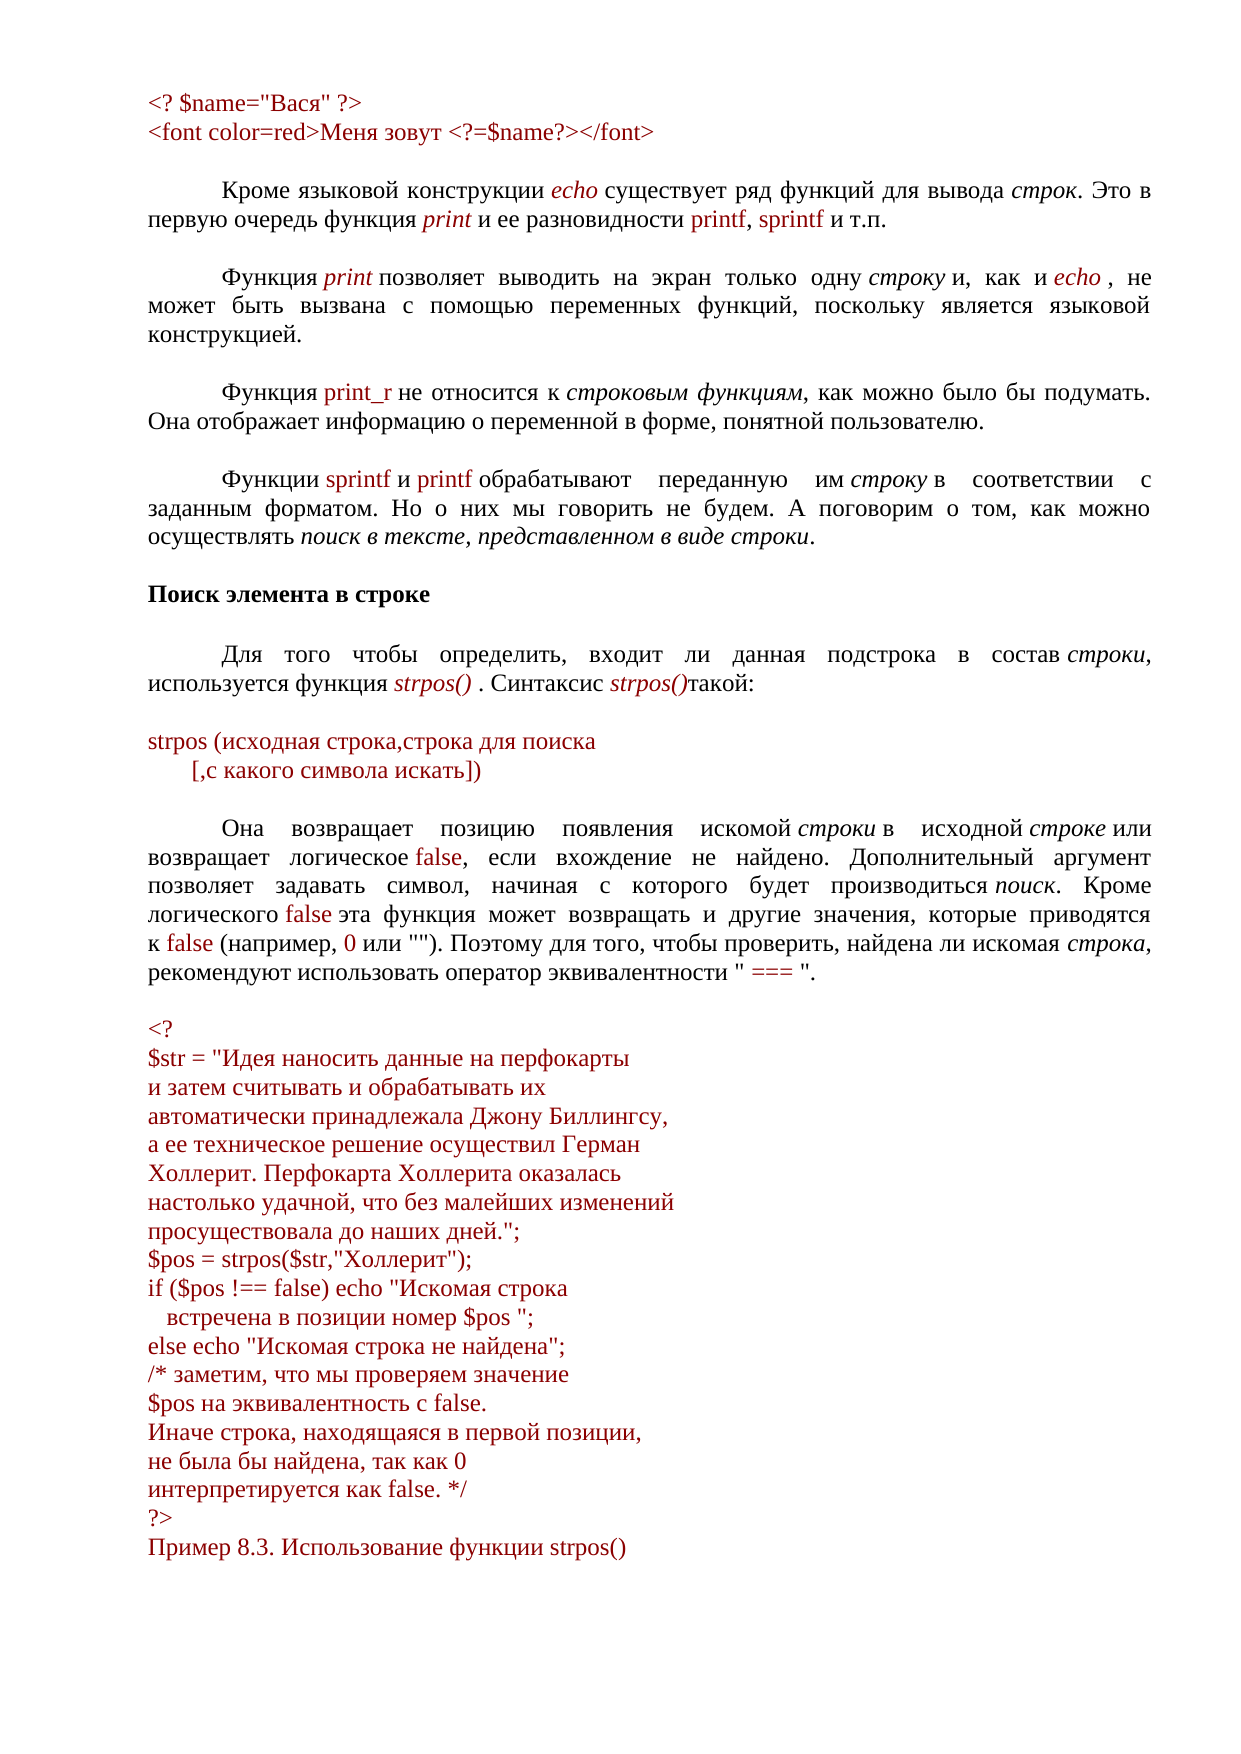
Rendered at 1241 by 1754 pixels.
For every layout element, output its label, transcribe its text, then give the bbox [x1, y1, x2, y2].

text настолько удачной, что без малейших изменений [148, 1187, 1152, 1216]
text <font color=red>Меня зовут <?=$name?></font> [148, 117, 1152, 146]
text [,с какого символа искать]) [148, 755, 1152, 784]
text strpos (исходная строка,строка для поиска [148, 726, 1152, 755]
text if ($pos !== false) echo "Искомая строка [148, 1273, 1152, 1302]
text ?> [148, 1503, 1152, 1532]
text и затем считывать и обрабатывать их [148, 1072, 1152, 1101]
text просуществовала до наших дней."; [148, 1216, 1152, 1244]
text $str = "Идея наносить данные на перфокарты [148, 1043, 1152, 1072]
text $pos = strpos($str,"Холлерит"); [148, 1244, 1152, 1273]
text Функция print_r не относится к строковым функциям, как можно было бы подумать. Она отображает информацию о переменной в форме, понятной пользователю. [148, 377, 1152, 435]
text не была бы найдена, так как 0 [148, 1446, 1152, 1474]
text Она возвращает позицию появления искомой строки в исходной строке или возвращает логическое false, если вхождение не найдено. Дополнительный аргумент позволяет задавать символ, начиная с которого будет производиться поиск. Кроме логического false эта функция может возвращать и другие значения, которые приводятся к false (например, 0 или ""). Поэтому для того, чтобы проверить, найдена ли искомая строка, рекомендуют использовать оператор эквивалентности " === ". [148, 813, 1152, 985]
text Пример 8.3. Использование функции strpos() [148, 1532, 1152, 1561]
text интерпретируется как false. */ [148, 1474, 1152, 1503]
text /* заметим, что мы проверяем значение [148, 1359, 1152, 1388]
text Иначе строка, находящаяся в первой позиции, [148, 1417, 1152, 1446]
text <? $name="Вася" ?> [148, 88, 1152, 117]
text автоматически принадлежала Джону Биллингсу, [148, 1101, 1152, 1129]
text else echo "Искомая строка не найдена"; [148, 1331, 1152, 1359]
text Кроме языковой конструкции echo существует ряд функций для вывода строк. Это в первую очередь функция print и ее разновидности printf, sprintf и т.п. [148, 175, 1152, 233]
text Для того чтобы определить, входит ли данная подстрока в состав строки, используется функция strpos() . Синтаксис strpos()такой: [148, 639, 1152, 697]
text Функции sprintf и printf обрабатывают переданную им строку в соответствии с заданным форматом. Но о них мы говорить не будем. А поговорим о том, как можно осуществлять поиск в тексте, представленном в виде строки. [148, 464, 1152, 550]
text Функция print позволяет выводить на экран только одну строку и, как и echo , не может быть вызвана с помощью переменных функций, поскольку является языковой конструкцией. [148, 262, 1152, 348]
text а ее техническое решение осуществил Герман [148, 1129, 1152, 1158]
text встречена в позиции номер $pos "; [148, 1302, 1152, 1331]
text $pos на эквивалентность с false. [148, 1388, 1152, 1417]
subtitle Поиск элемента в строке [148, 579, 1152, 608]
text Холлерит. Перфокарта Холлерита оказалась [148, 1158, 1152, 1187]
text <? [148, 1014, 1152, 1043]
